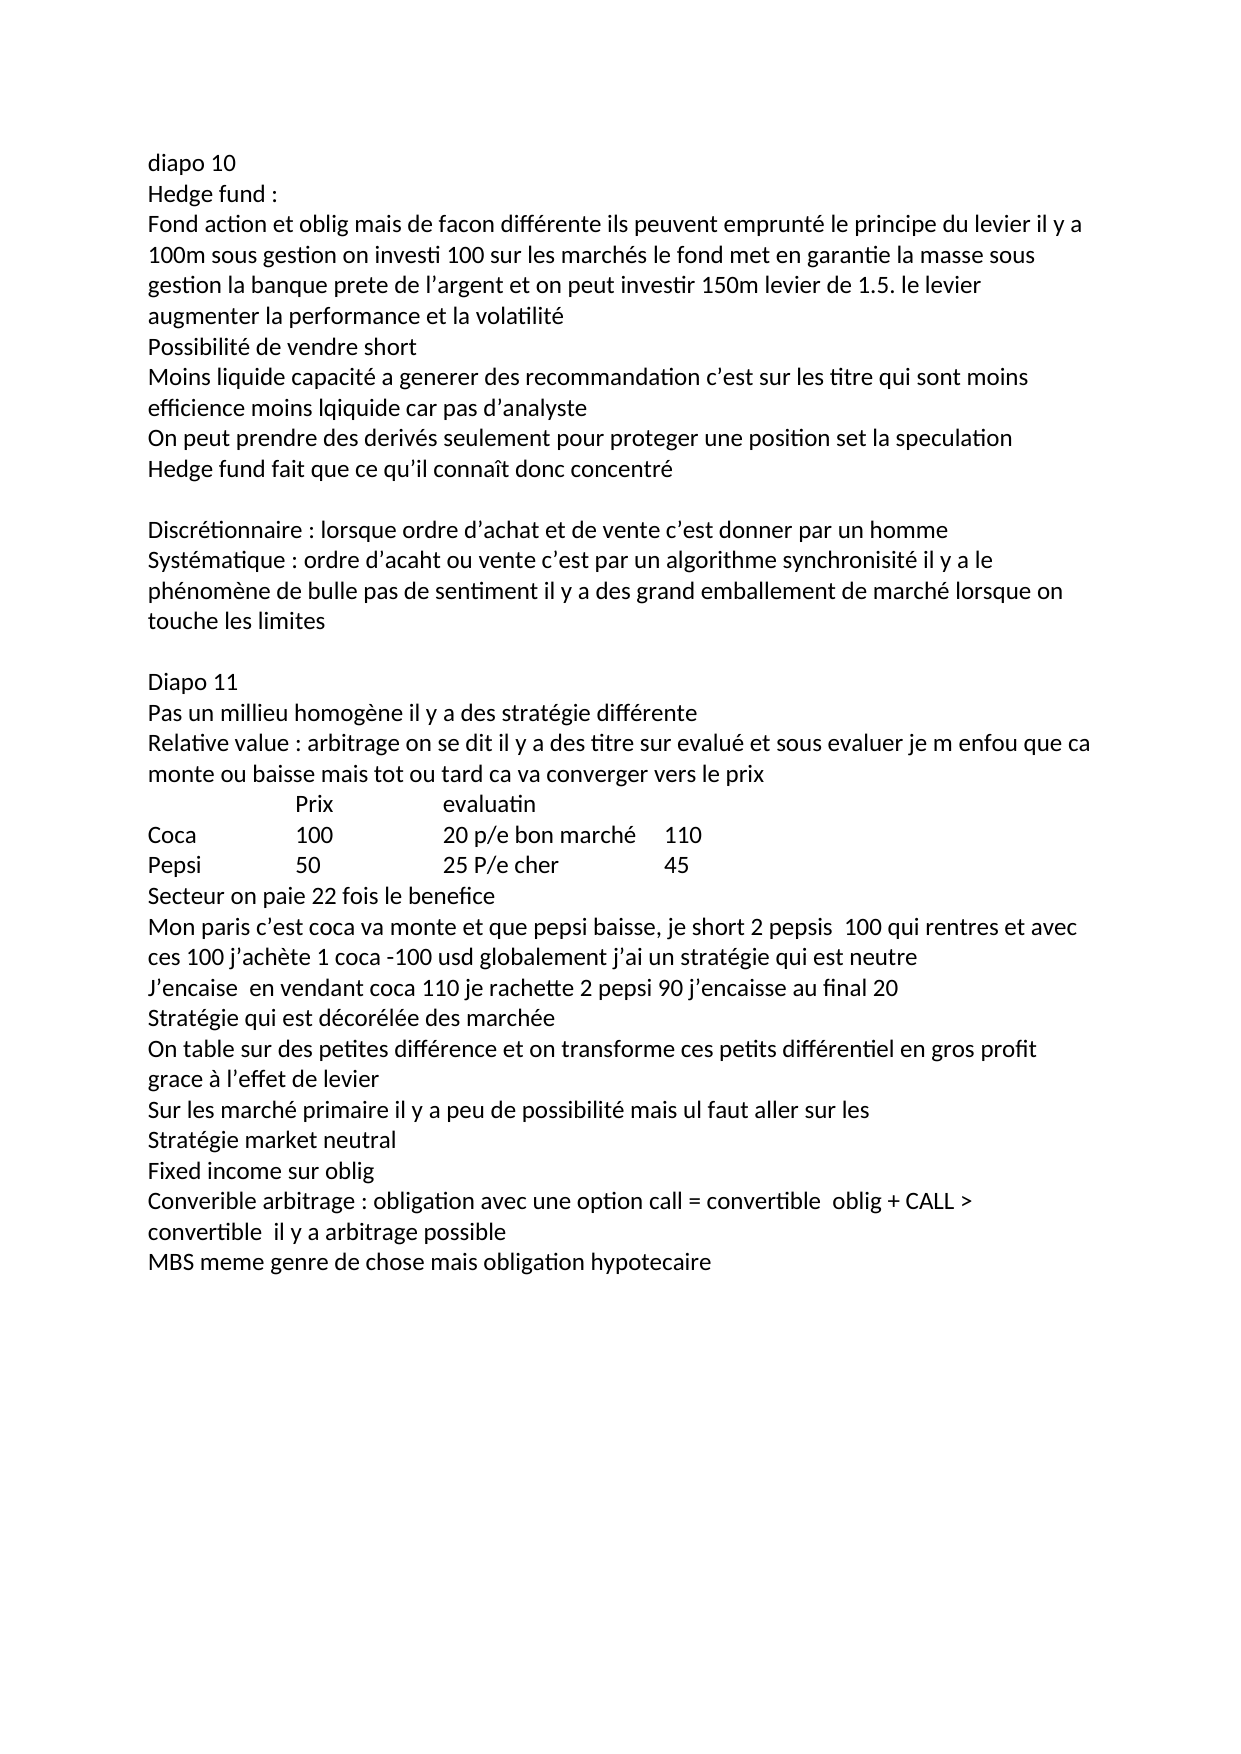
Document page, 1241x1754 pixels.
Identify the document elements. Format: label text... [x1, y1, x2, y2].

text Diapo 11 [148, 666, 1093, 697]
text Fond action et oblig mais de facon différente ils peuvent emprunté le principe du levier il y a 100m sous gestion on investi 100 sur les marchés le fond met en garantie la masse sous gestion la banque prete de l’argent et on peut investir 150m levier de 1.5. le levier augmenter la performance et la volatilité [148, 209, 1093, 331]
text Coca 100 20 p/e bon marché 110 [148, 819, 1093, 849]
text diapo 10 [148, 148, 1093, 178]
text Possibilité de vendre short [148, 331, 1093, 361]
text On peut prendre des derivés seulement pour proteger une position set la speculation [148, 422, 1093, 453]
text Systématique : ordre d’acaht ou vente c’est par un algorithme synchronisité il y a le phénomène de bulle pas de sentiment il y a des grand emballement de marché lorsque on touche les limites [148, 544, 1093, 636]
text Hedge fund : [148, 178, 1093, 209]
text Secteur on paie 22 fois le benefice [148, 880, 1093, 911]
text MBS meme genre de chose mais obligation hypotecaire [148, 1246, 1093, 1277]
text Sur les marché primaire il y a peu de possibilité mais ul faut aller sur les [148, 1094, 1093, 1124]
text Stratégie qui est décorélée des marchée [148, 1002, 1093, 1033]
text Pepsi 50 25 P/e cher 45 [148, 849, 1093, 880]
text On table sur des petites différence et on transforme ces petits différentiel en gros profit grace à l’effet de levier [148, 1033, 1093, 1094]
text Discrétionnaire : lorsque ordre d’achat et de vente c’est donner par un homme [148, 514, 1093, 544]
text Stratégie market neutral [148, 1124, 1093, 1155]
text Prix evaluatin [148, 788, 1093, 819]
text Relative value : arbitrage on se dit il y a des titre sur evalué et sous evaluer je m enfou que ca monte ou baisse mais tot ou tard ca va converger vers le prix [148, 727, 1093, 788]
text Mon paris c’est coca va monte et que pepsi baisse, je short 2 pepsis 100 qui rentres et avec ces 100 j’achète 1 coca -100 usd globalement j’ai un stratégie qui est neutre [148, 911, 1093, 972]
text Fixed income sur oblig [148, 1155, 1093, 1185]
text J’encaise en vendant coca 110 je rachette 2 pepsi 90 j’encaisse au final 20 [148, 972, 1093, 1002]
text Hedge fund fait que ce qu’il connaît donc concentré [148, 453, 1093, 483]
text Moins liquide capacité a generer des recommandation c’est sur les titre qui sont moins efficience moins lqiquide car pas d’analyste [148, 361, 1093, 422]
text Converible arbitrage : obligation avec une option call = convertible oblig + CALL > convertible il y a arbitrage possible [148, 1185, 1093, 1246]
text Pas un millieu homogène il y a des stratégie différente [148, 697, 1093, 727]
